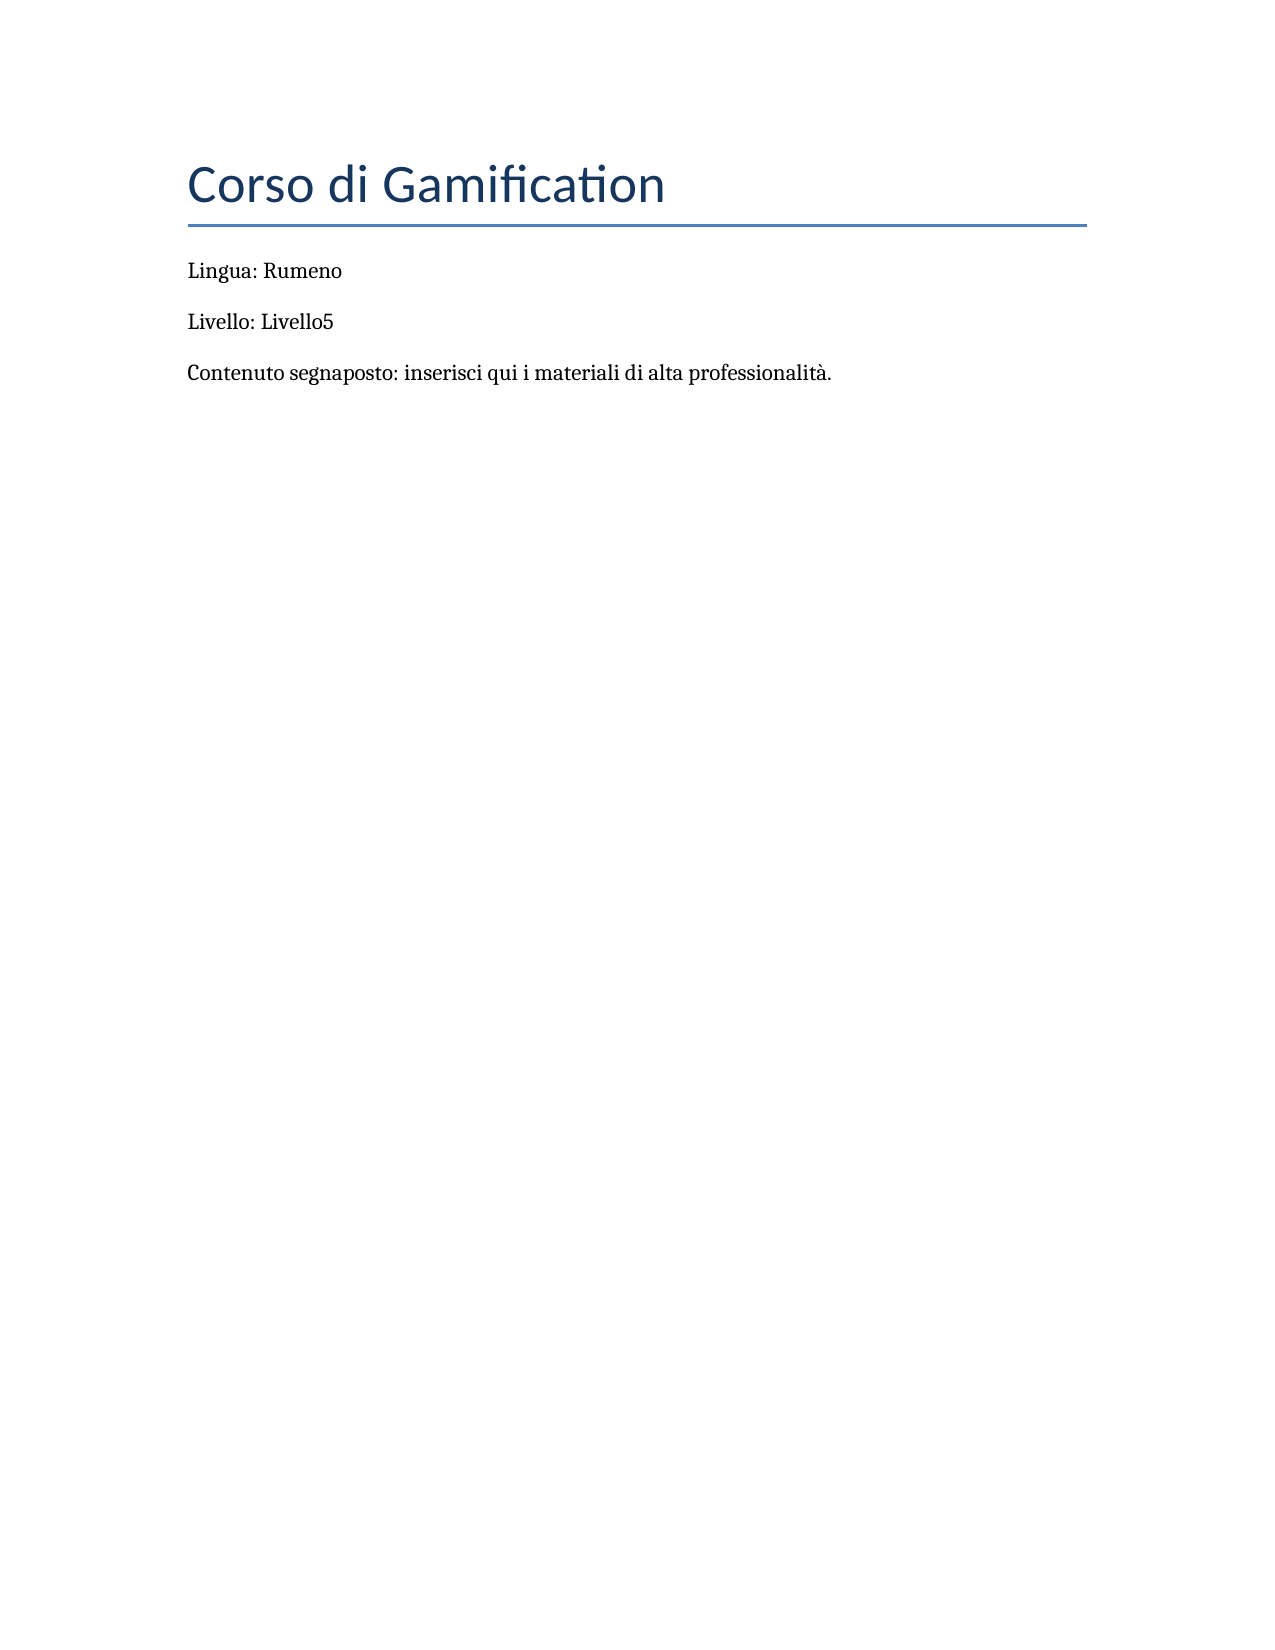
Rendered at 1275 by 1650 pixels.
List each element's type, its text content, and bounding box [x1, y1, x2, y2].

text Livello: Livello5 [187, 309, 1087, 335]
text Contenuto segnaposto: inserisci qui i materiali di alta professionalità. [187, 360, 1087, 386]
text Lingua: Rumeno [187, 258, 1087, 284]
title Corso di Gamification [187, 150, 1087, 227]
